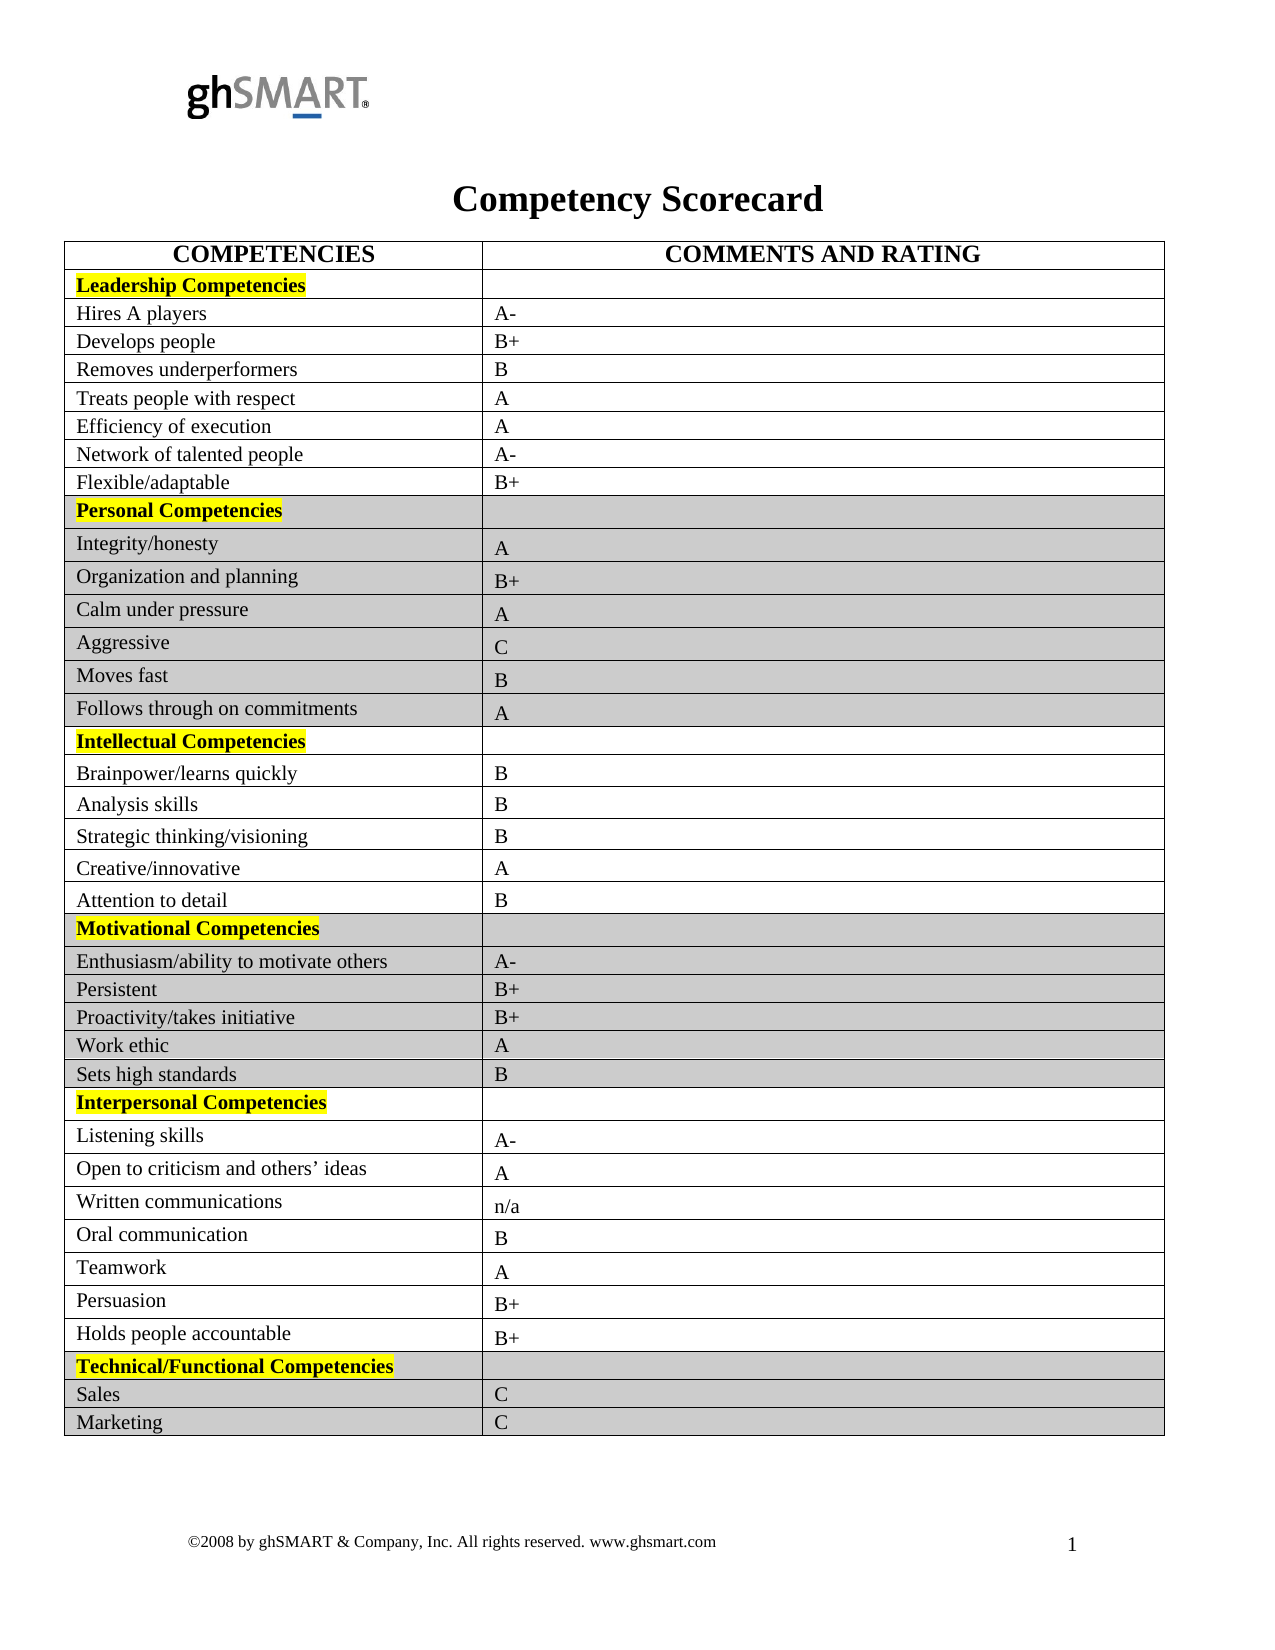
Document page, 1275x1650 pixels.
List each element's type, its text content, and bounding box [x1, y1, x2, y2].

table_cell B+ [483, 1319, 1164, 1351]
table_cell [483, 496, 1164, 528]
table_cell B [483, 787, 1164, 817]
table_cell A- [483, 1121, 1164, 1153]
table_cell A [483, 595, 1164, 627]
table_cell Creative/innovative [65, 850, 482, 881]
table_cell [483, 1088, 1164, 1120]
table_cell B+ [483, 1286, 1164, 1318]
table_cell A [483, 694, 1164, 726]
table_cell Oral communication [65, 1220, 482, 1252]
table_cell Organization and planning [65, 562, 482, 594]
table_cell n/a [483, 1187, 1164, 1219]
table_cell B+ [483, 1003, 1164, 1030]
table_cell Moves fast [65, 661, 482, 693]
table_cell Sets high standards [65, 1060, 482, 1087]
table_cell Flexible/adaptable [65, 468, 482, 495]
table_cell B+ [483, 468, 1164, 495]
table_cell Open to criticism and others’ ideas [65, 1154, 482, 1186]
text Competency Scorecard [452, 176, 1177, 219]
table_cell B [483, 819, 1164, 849]
table_cell Integrity/honesty [65, 529, 482, 561]
table_cell Strategic thinking/visioning [65, 819, 482, 849]
table_cell C [483, 1380, 1164, 1407]
table_cell Written communications [65, 1187, 482, 1219]
table_cell B [483, 1060, 1164, 1087]
table_cell Marketing [65, 1408, 482, 1435]
table_cell B+ [483, 562, 1164, 594]
table_cell [483, 914, 1164, 946]
table_cell A [483, 529, 1164, 561]
table_cell Treats people with respect [65, 383, 482, 411]
table_cell Holds people accountable [65, 1319, 482, 1351]
table_cell Persuasion [65, 1286, 482, 1318]
table_cell Sales [65, 1380, 482, 1407]
table_cell Intellectual Competencies [65, 727, 482, 754]
table_cell Personal Competencies [65, 496, 482, 528]
table_cell B [483, 755, 1164, 786]
table_cell Work ethic [65, 1031, 482, 1058]
table_cell Removes underperformers [65, 355, 482, 382]
table_cell Develops people [65, 327, 482, 354]
table_cell Follows through on commitments [65, 694, 482, 726]
table_cell Listening skills [65, 1121, 482, 1153]
table_cell Brainpower/learns quickly [65, 755, 482, 786]
table_cell Persistent [65, 975, 482, 1002]
table_cell A- [483, 440, 1164, 467]
table_cell Calm under pressure [65, 595, 482, 627]
table_cell Hires A players [65, 299, 482, 326]
table_cell Proactivity/takes initiative [65, 1003, 482, 1030]
table_cell B [483, 661, 1164, 693]
table_cell Aggressive [65, 628, 482, 660]
table_cell [483, 1352, 1164, 1379]
table_cell A- [483, 947, 1164, 974]
table_cell Leadership Competencies [65, 270, 482, 298]
table_cell Interpersonal Competencies [65, 1088, 482, 1120]
table_cell A [483, 412, 1164, 439]
table_cell Analysis skills [65, 787, 482, 817]
table_cell Technical/Functional Competencies [65, 1352, 482, 1379]
table_cell C [483, 628, 1164, 660]
table_cell A [483, 1253, 1164, 1285]
table_cell [483, 727, 1164, 754]
table_cell A- [483, 299, 1164, 326]
table_cell Motivational Competencies [65, 914, 482, 946]
table_cell B [483, 882, 1164, 913]
table_cell A [483, 850, 1164, 881]
table_cell B+ [483, 975, 1164, 1002]
table_cell Network of talented people [65, 440, 482, 467]
table_cell [483, 270, 1164, 298]
table_cell Attention to detail [65, 882, 482, 913]
table_cell B [483, 355, 1164, 382]
table_header COMPETENCIES [65, 242, 482, 269]
table_header COMMENTS AND RATING [483, 242, 1164, 269]
table_cell A [483, 1031, 1164, 1058]
table_cell B+ [483, 327, 1164, 354]
table_cell A [483, 1154, 1164, 1186]
table_cell Teamwork [65, 1253, 482, 1285]
table_cell C [483, 1408, 1164, 1435]
table_cell Efficiency of execution [65, 412, 482, 439]
picture [187, 75, 369, 119]
table_cell B [483, 1220, 1164, 1252]
table_cell A [483, 383, 1164, 411]
table_cell Enthusiasm/ability to motivate others [65, 947, 482, 974]
